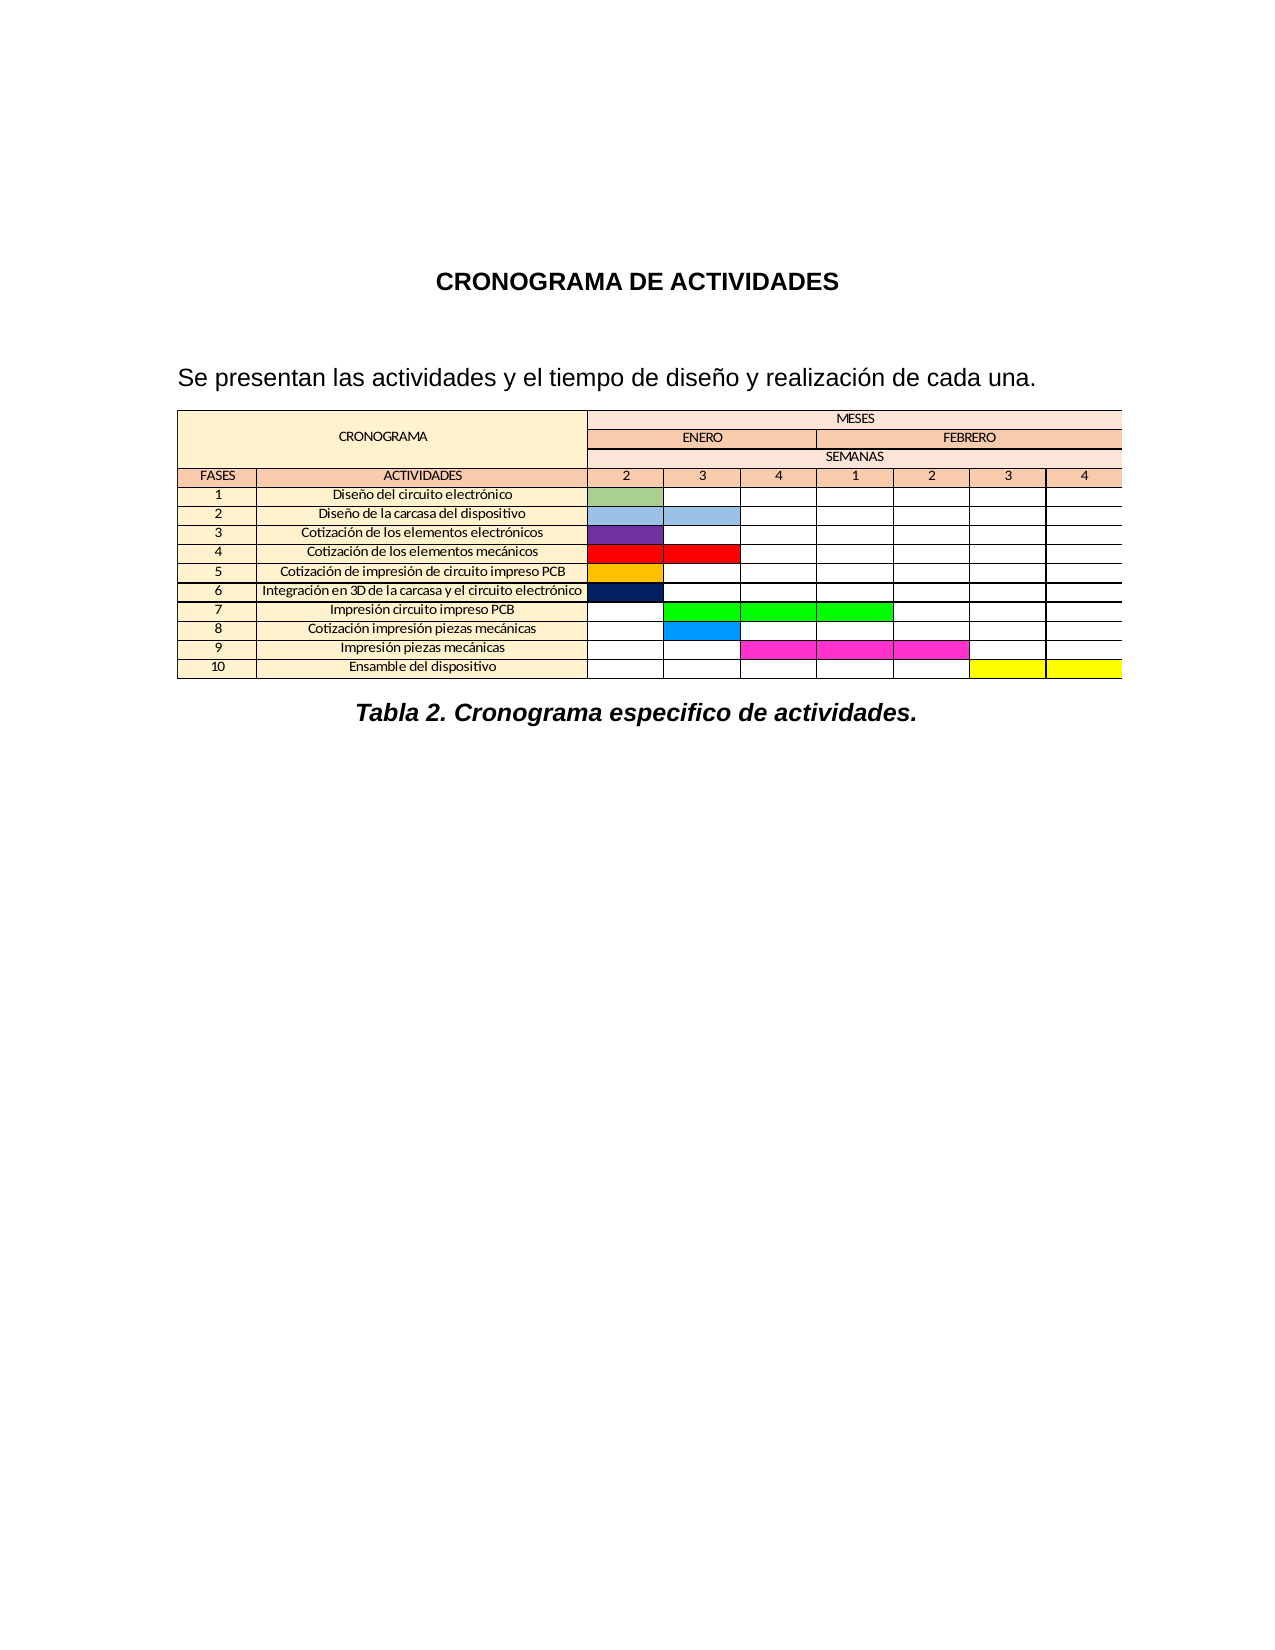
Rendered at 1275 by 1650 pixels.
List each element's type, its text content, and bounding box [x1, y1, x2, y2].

text Se presentan las actividades y el tiempo de diseño y realización de cada una. [177, 363, 1098, 391]
text CRONOGRAMA DE ACTIVIDADES [177, 267, 1098, 296]
text Tabla 2. Cronograma especifico de actividades. [177, 698, 1098, 727]
